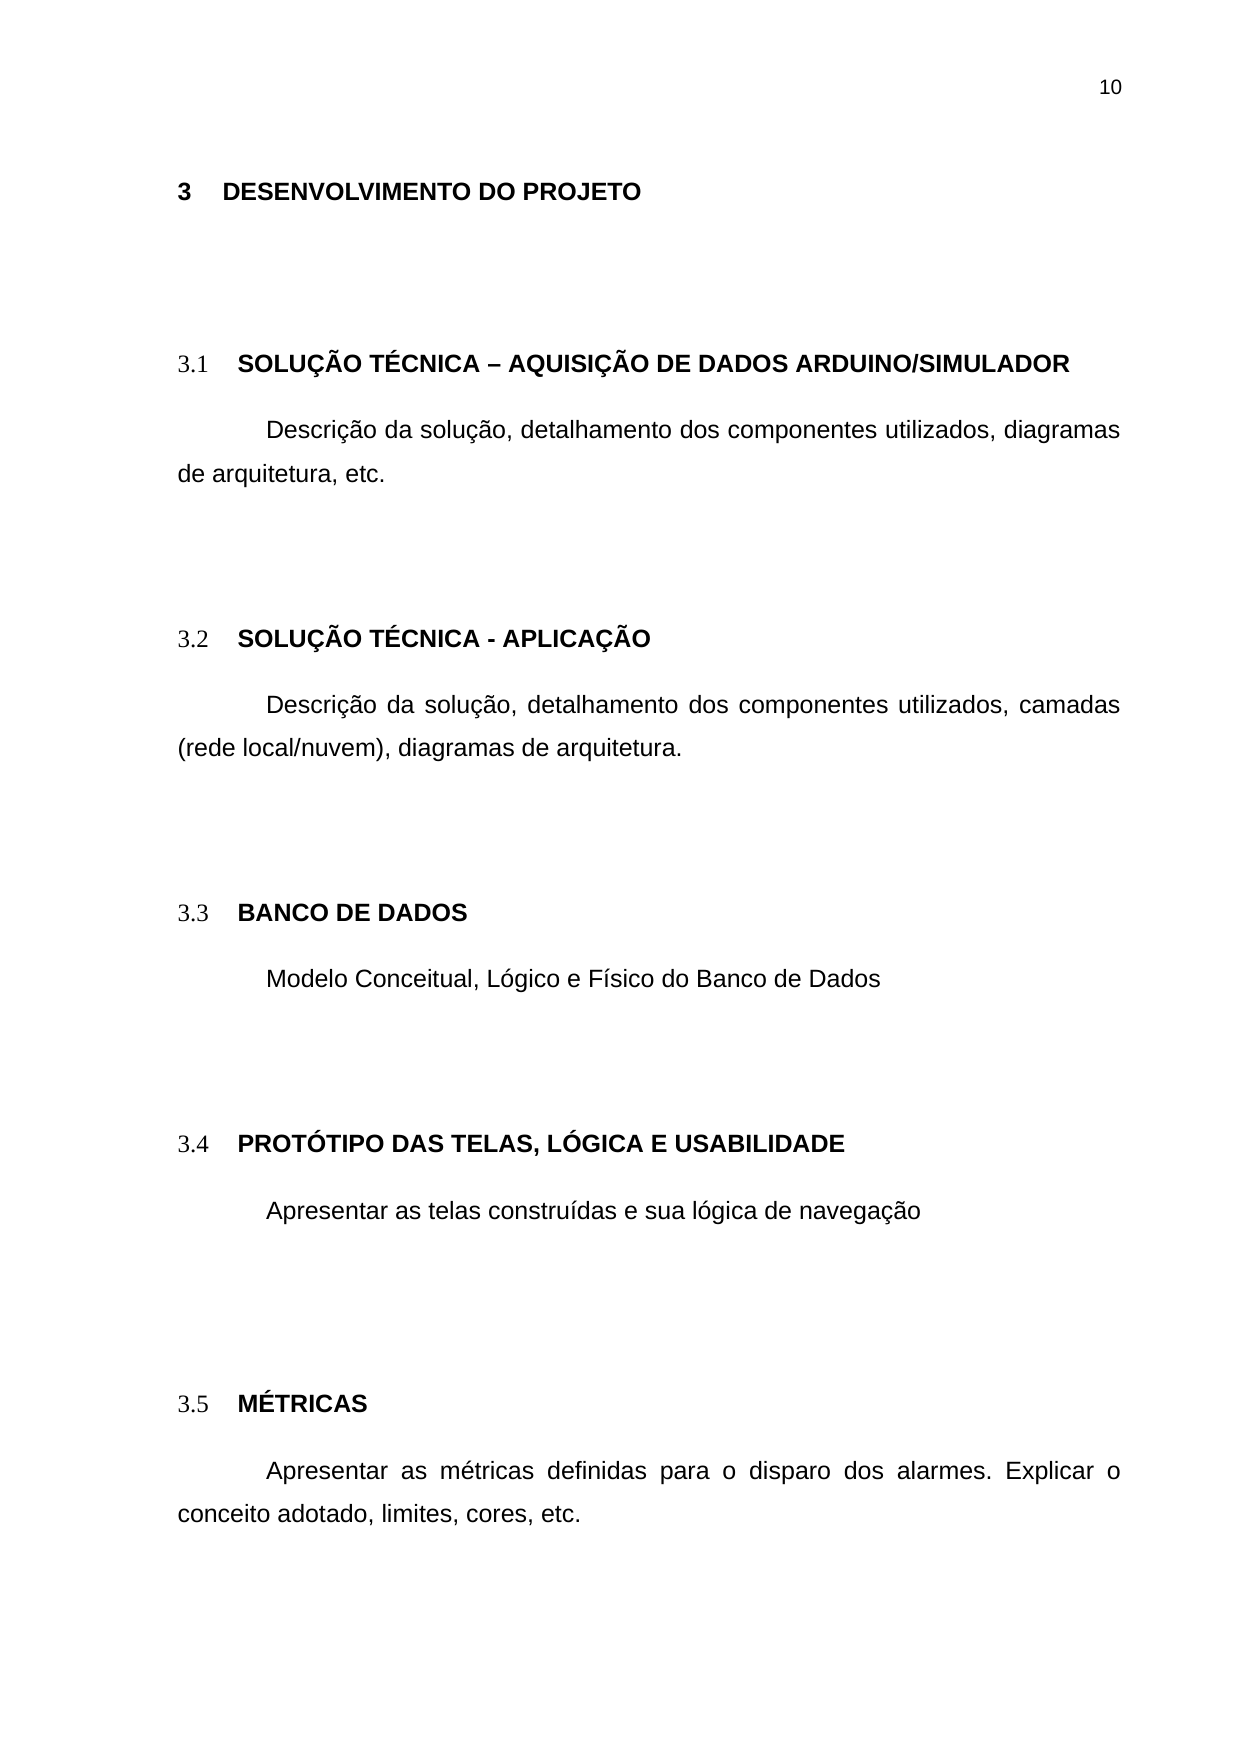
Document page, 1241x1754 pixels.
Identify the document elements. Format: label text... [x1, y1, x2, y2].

subtitle Banco de Dados [177, 898, 1122, 927]
text Apresentar as métricas definidas para o disparo dos alarmes. Explicar o conceito adotado, limites, cores, etc. [177, 1456, 1122, 1528]
subtitle Solução Técnica – Aquisição de dados Arduino/SIMULADOR [177, 349, 1122, 378]
subtitle Solução Técnica - Aplicação [177, 623, 1122, 652]
text Apresentar as telas construídas e sua lógica de navegação [177, 1196, 1122, 1224]
subtitle MÉTRICAS [177, 1389, 1122, 1418]
text Modelo Conceitual, Lógico e Físico do Banco de Dados [177, 964, 1122, 993]
text Descrição da solução, detalhamento dos componentes utilizados, camadas (rede local/nuvem), diagramas de arquitetura. [177, 690, 1122, 762]
text Descrição da solução, detalhamento dos componentes utilizados, diagramas de arquitetura, etc. [177, 415, 1122, 487]
subtitle Protótipo das telas, lógica e usabilidade [177, 1129, 1122, 1158]
